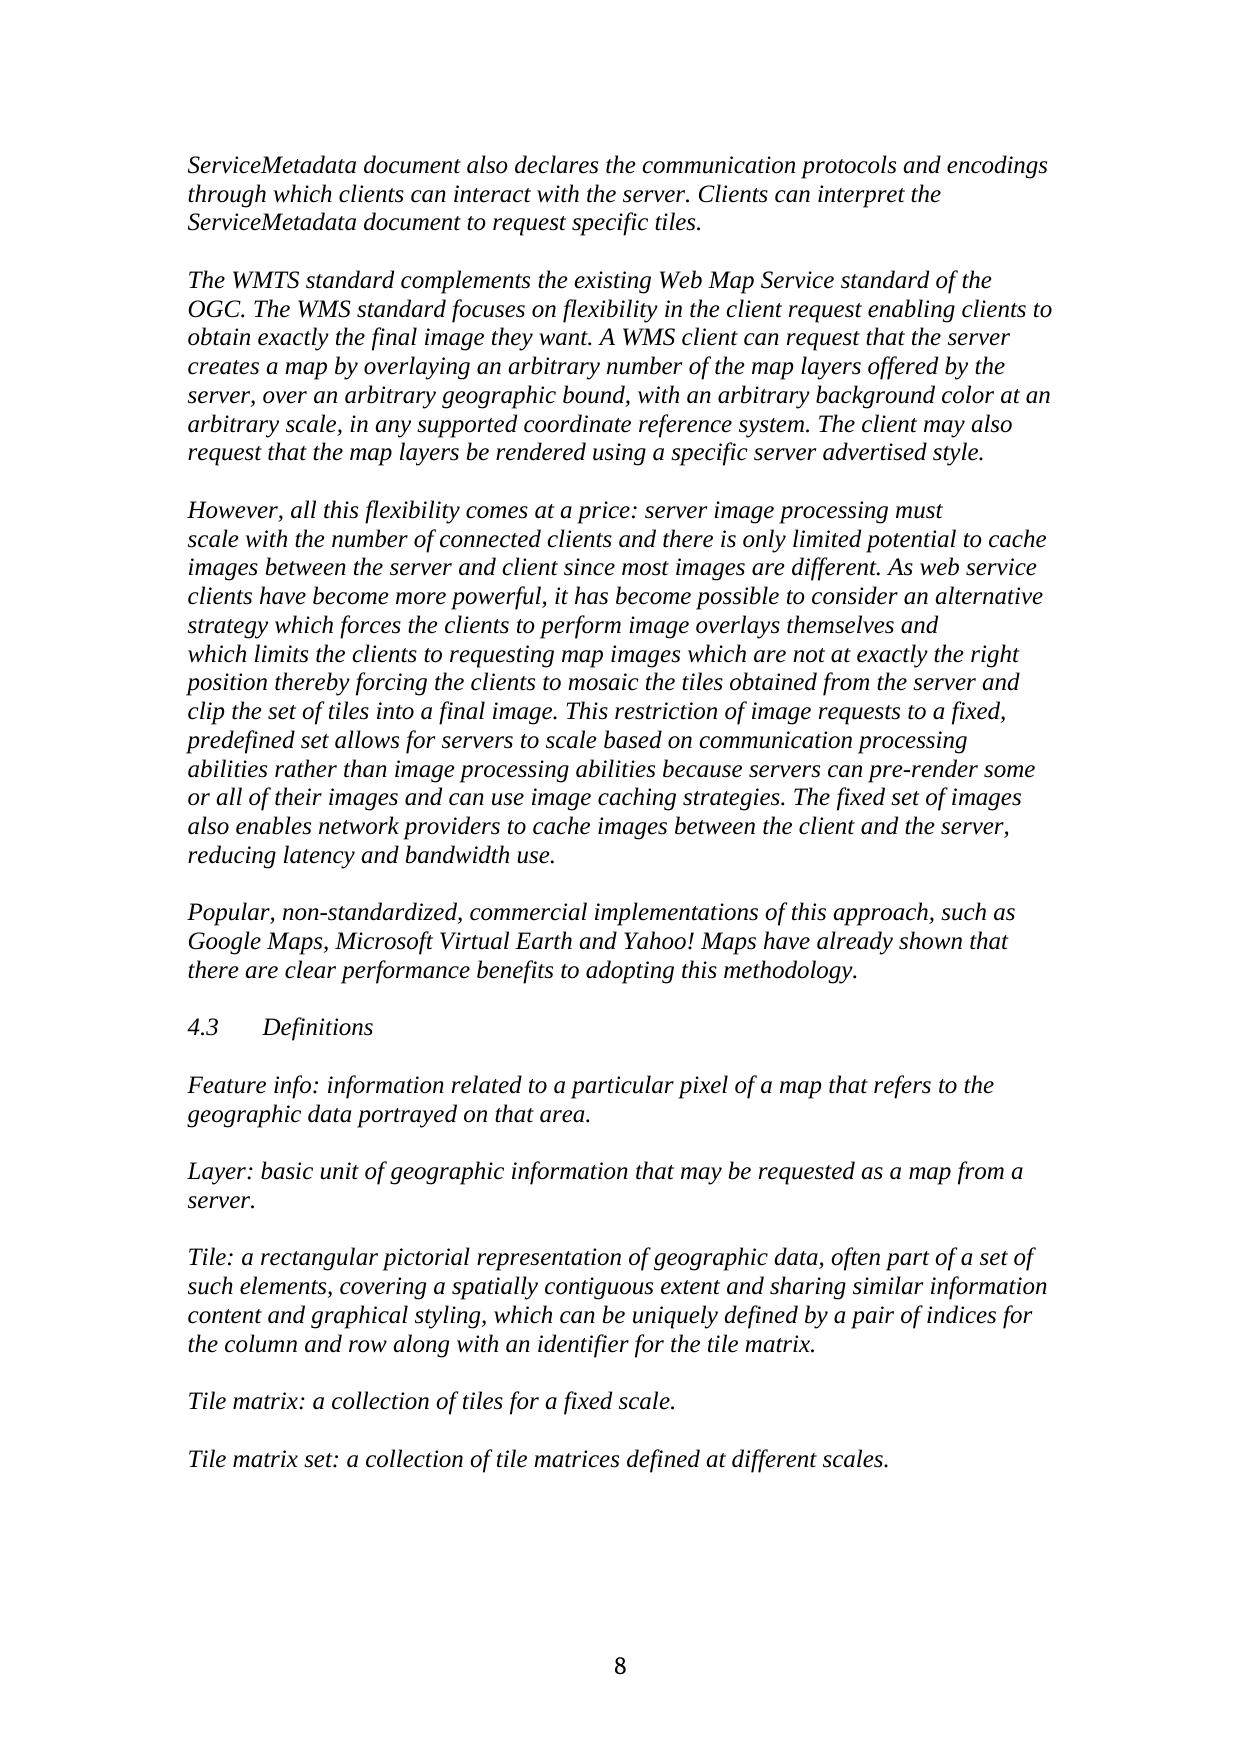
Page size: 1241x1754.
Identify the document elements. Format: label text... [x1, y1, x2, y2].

text Tile matrix set: a collection of tile matrices defined at different scales. [187, 1444, 1053, 1472]
text scale with the number of connected clients and there is only limited potential to cache [187, 524, 1053, 552]
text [187, 150, 1053, 236]
text Tile matrix: a collection of tiles for a fixed scale. [187, 1386, 1053, 1415]
text position thereby forcing the clients to mosaic the tiles obtained from the server and clip the set of tiles into a final image. This restriction of image requests to a fixed, predefined set allows for servers to scale based on communication processing abilities rather than image processing abilities because servers can pre-render some or all of their images and can use image caching strategies. The fixed set of images also enables network providers to cache images between the client and the server, reducing latency and bandwidth use. [187, 667, 1053, 869]
text 4.3 Definitions [187, 1012, 1053, 1041]
text Popular, non-standardized, commercial implementations of this approach, such as Google Maps, Microsoft Virtual Earth and Yahoo! Maps have already shown that there are clear performance benefits to adopting this methodology. [187, 897, 1053, 984]
text which limits the clients to requesting map images which are not at exactly the right [187, 639, 1053, 667]
text However, all this flexibility comes at a price: server image processing must [187, 495, 1053, 524]
text Feature info: information related to a particular pixel of a map that refers to the geographic data portrayed on that area. [187, 1070, 1053, 1127]
text images between the server and client since most images are different. As web service clients have become more powerful, it has become possible to consider an alternative strategy which forces the clients to perform image overlays themselves and [187, 552, 1053, 639]
text The WMTS standard complements the existing Web Map Service standard of the OGC. The WMS standard focuses on flexibility in the client request enabling clients to obtain exactly the final image they want. A WMS client can request that the server creates a map by overlaying an arbitrary number of the map layers offered by the server, over an arbitrary geographic bound, with an arbitrary background color at an arbitrary scale, in any supported coordinate reference system. The client may also request that the map layers be rendered using a specific server advertised style. [187, 265, 1053, 466]
text Tile: a rectangular pictorial representation of geographic data, often part of a set of such elements, covering a spatially contiguous extent and sharing similar information content and graphical styling, which can be uniquely defined by a pair of indices for the column and row along with an identifier for the tile matrix. [187, 1242, 1053, 1357]
text Layer: basic unit of geographic information that may be requested as a map from a server. [187, 1156, 1053, 1214]
